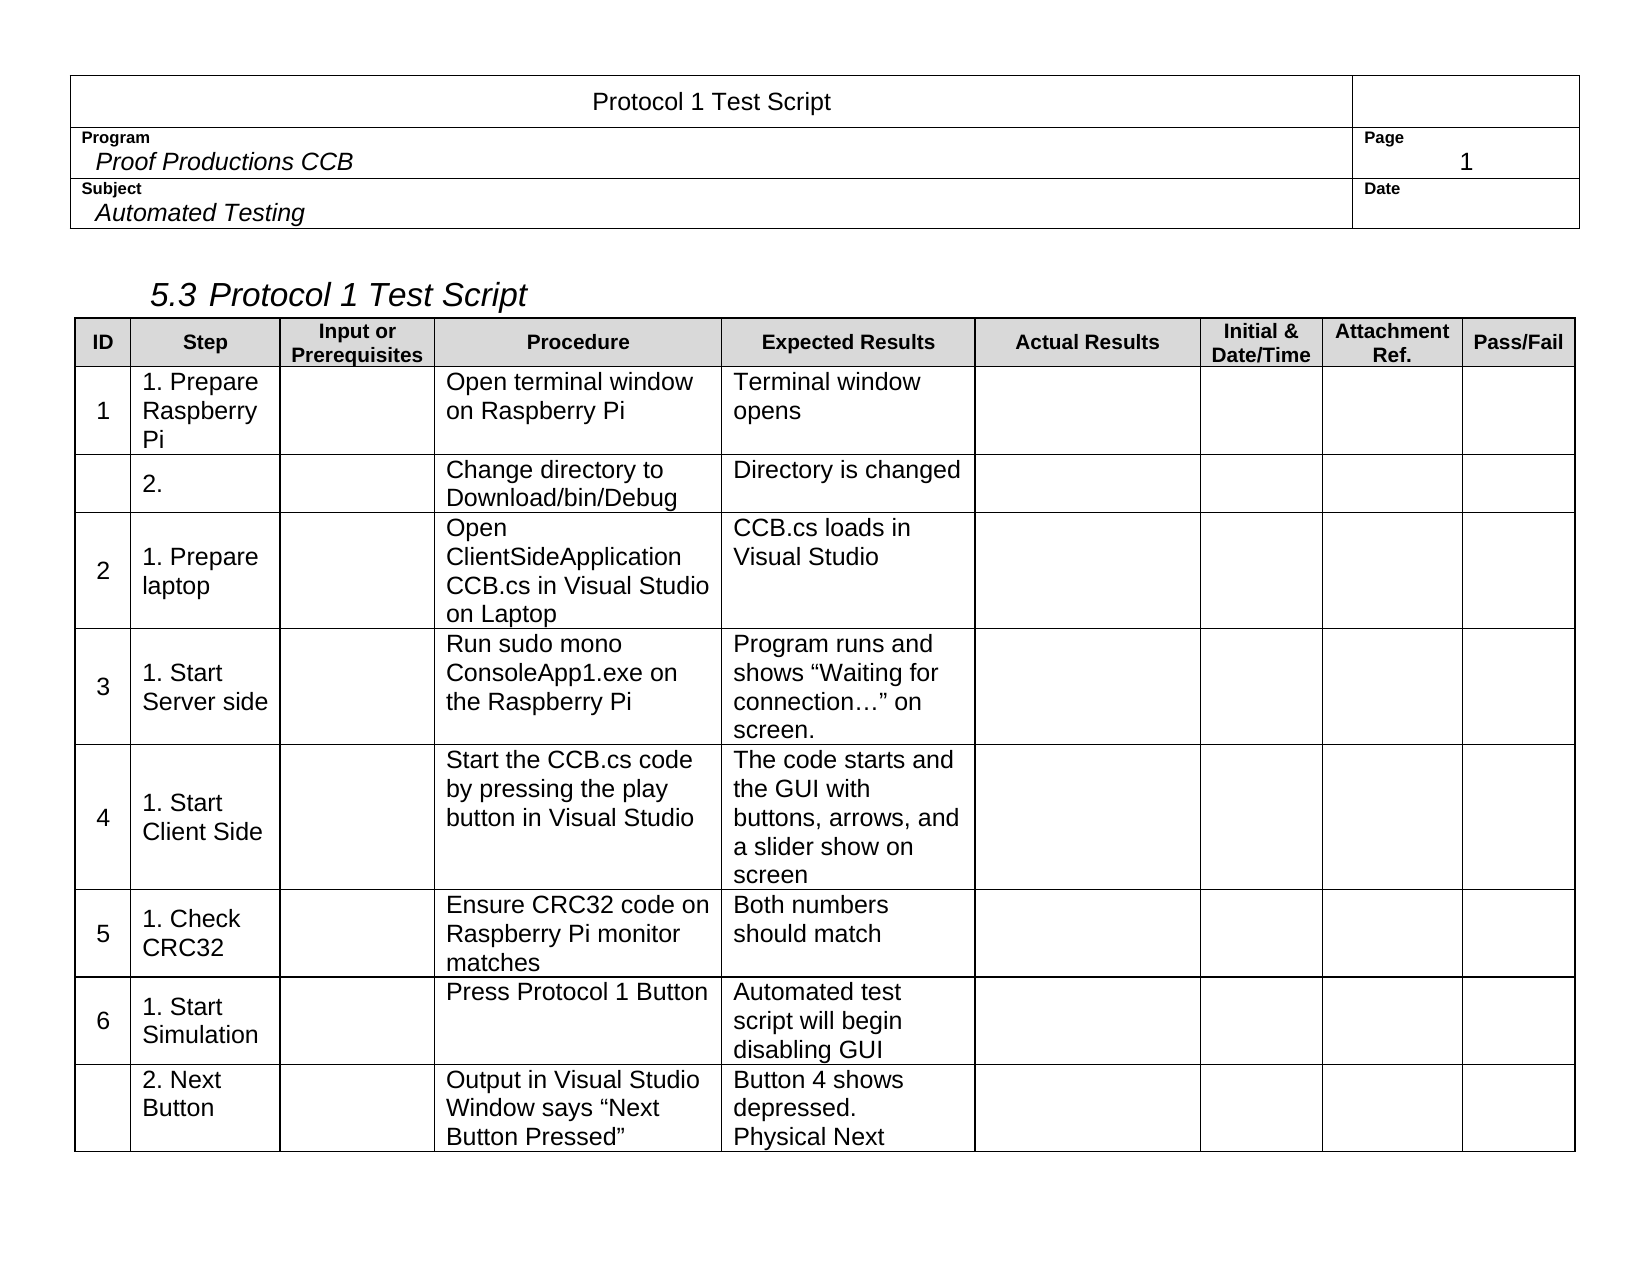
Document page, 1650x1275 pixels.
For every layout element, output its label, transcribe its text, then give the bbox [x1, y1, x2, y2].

table_cell [1201, 745, 1322, 889]
table_cell [1201, 367, 1322, 454]
table_cell Both numbers should match [722, 890, 974, 976]
table_header Procedure [435, 319, 721, 366]
table_cell 5 [76, 890, 130, 976]
table_cell [976, 978, 1200, 1064]
table_cell [281, 455, 434, 512]
table_cell [1323, 367, 1462, 454]
table_cell [281, 1065, 434, 1151]
table_cell [281, 629, 434, 744]
table_cell The code starts and the GUI with buttons, arrows, and a slider show on screen [722, 745, 974, 889]
table_cell [1463, 513, 1574, 628]
table_cell [76, 455, 130, 512]
table_cell Ensure CRC32 code on Raspberry Pi monitor matches [435, 890, 721, 976]
table_cell Start the CCB.cs code by pressing the play button in Visual Studio [435, 745, 721, 889]
table_cell [1463, 890, 1574, 976]
table_cell [281, 745, 434, 889]
table_cell 1. Start Server side [131, 629, 279, 744]
table_cell 2. [131, 455, 279, 512]
table_header Pass/Fail [1463, 319, 1574, 366]
table_cell [1463, 367, 1574, 454]
table_cell 1. Check CRC32 [131, 890, 279, 976]
table_cell Run sudo mono ConsoleApp1.exe on the Raspberry Pi [435, 629, 721, 744]
table_cell [1323, 890, 1462, 976]
table_cell [1201, 1065, 1322, 1151]
table_cell [976, 513, 1200, 628]
table_cell [1201, 890, 1322, 976]
table_cell 6 [76, 978, 130, 1064]
table_header Initial & Date/Time [1201, 319, 1322, 366]
table_cell 1 [76, 367, 130, 454]
table_cell [76, 1065, 130, 1151]
table_cell [976, 890, 1200, 976]
table_cell Terminal window opens [722, 367, 974, 454]
table_cell [976, 1065, 1200, 1151]
table_cell 1. Start Simulation [131, 978, 279, 1064]
subtitle Protocol 1 Test Script [150, 275, 1575, 313]
table_cell Directory is changed [722, 455, 974, 512]
table_cell [1463, 1065, 1574, 1151]
table_header Attachment Ref. [1323, 319, 1462, 366]
table_cell [1201, 629, 1322, 744]
table_cell [1201, 455, 1322, 512]
table_cell 2. Next Button [131, 1065, 279, 1151]
table_cell [281, 978, 434, 1064]
table_cell [1323, 455, 1462, 512]
table_cell [1463, 745, 1574, 889]
table_cell [1201, 978, 1322, 1064]
table_cell [1323, 513, 1462, 628]
table_cell [1323, 745, 1462, 889]
table_cell Change directory to Download/bin/Debug [435, 455, 721, 512]
table_cell [1323, 978, 1462, 1064]
table_cell [1323, 1065, 1462, 1151]
table_cell 2 [76, 513, 130, 628]
table_cell 1. Prepare Raspberry Pi [131, 367, 279, 454]
table_header Input or Prerequisites [281, 319, 434, 366]
table_header ID [76, 319, 130, 366]
table_cell [976, 455, 1200, 512]
table_header Step [131, 319, 279, 366]
table_cell [976, 745, 1200, 889]
table_cell Automated test script will begin disabling GUI [722, 978, 974, 1064]
table_cell 1. Start Client Side [131, 745, 279, 889]
table_cell [1201, 513, 1322, 628]
table_cell 3 [76, 629, 130, 744]
table_cell Program runs and shows “Waiting for connection…” on screen. [722, 629, 974, 744]
table_header Expected Results [722, 319, 974, 366]
table_cell [281, 513, 434, 628]
table_cell [1463, 455, 1574, 512]
table_cell [1323, 629, 1462, 744]
table_cell Open ClientSideApplication CCB.cs in Visual Studio on Laptop [435, 513, 721, 628]
table_cell 4 [76, 745, 130, 889]
table_header Actual Results [976, 319, 1200, 366]
table_cell CCB.cs loads in Visual Studio [722, 513, 974, 628]
table_cell [976, 367, 1200, 454]
table_cell [976, 629, 1200, 744]
table_cell [1463, 629, 1574, 744]
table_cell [435, 1065, 721, 1151]
table_cell [1463, 978, 1574, 1064]
table_cell [281, 890, 434, 976]
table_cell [722, 1065, 974, 1151]
table_cell Press Protocol 1 Button [435, 978, 721, 1064]
table_cell [281, 367, 434, 454]
table_cell Open terminal window on Raspberry Pi [435, 367, 721, 454]
table_cell 1. Prepare laptop [131, 513, 279, 628]
